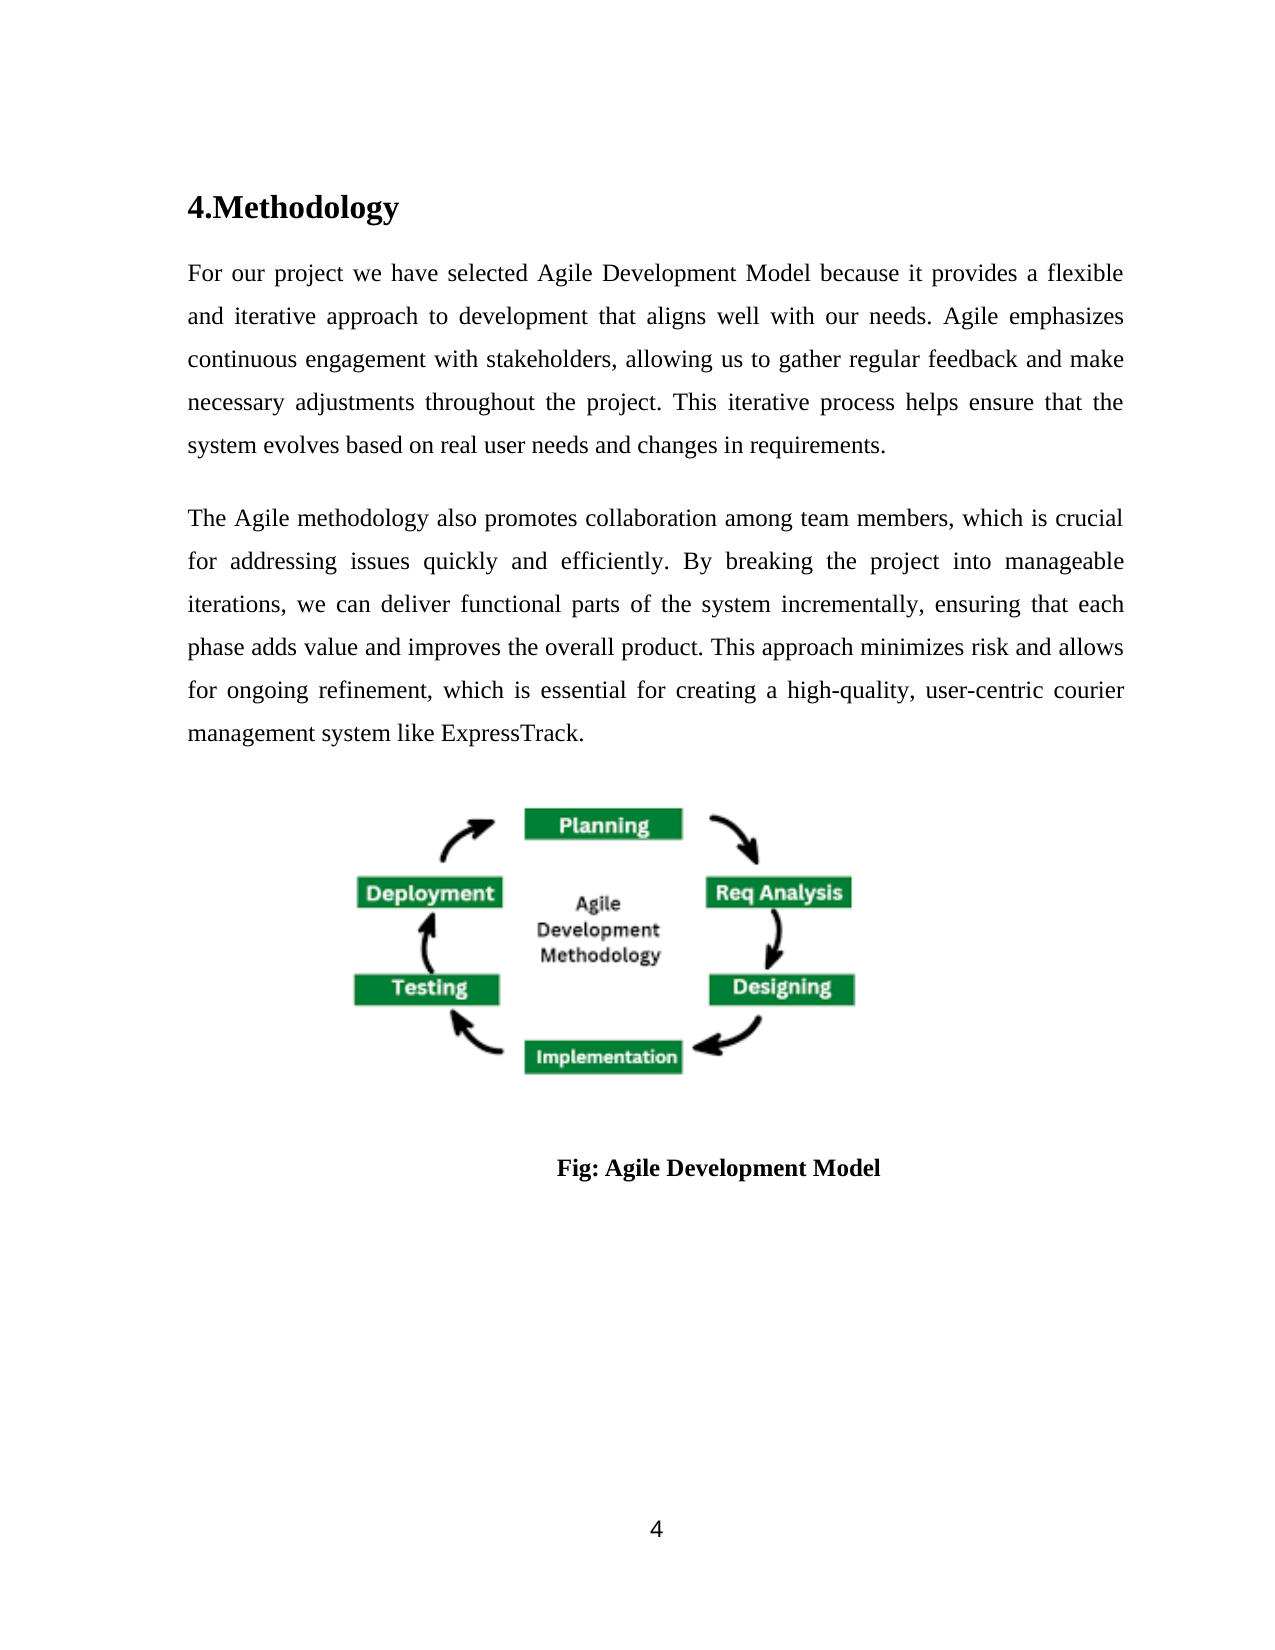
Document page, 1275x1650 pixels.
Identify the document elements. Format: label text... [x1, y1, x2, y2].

text The Agile methodology also promotes collaboration among team members, which is crucial for addressing issues quickly and efficiently. By breaking the project into manageable iterations, we can deliver functional parts of the system incrementally, ensuring that each phase adds value and improves the overall product. This approach minimizes risk and allows for ongoing refinement, which is essential for creating a high-quality, user-centric courier management system like ExpressTrack. [187, 503, 1125, 747]
picture [331, 790, 893, 1103]
text For our project we have selected Agile Development Model because it provides a flexible and iterative approach to development that aligns well with our needs. Agile emphasizes continuous engagement with stakeholders, allowing us to gather regular feedback and make necessary adjustments throughout the project. This iterative process helps ensure that the system evolves based on real user needs and changes in requirements. [187, 258, 1125, 459]
subtitle 4.Methodology [187, 187, 1125, 226]
text Fig: Agile Development Model [187, 1153, 1125, 1181]
